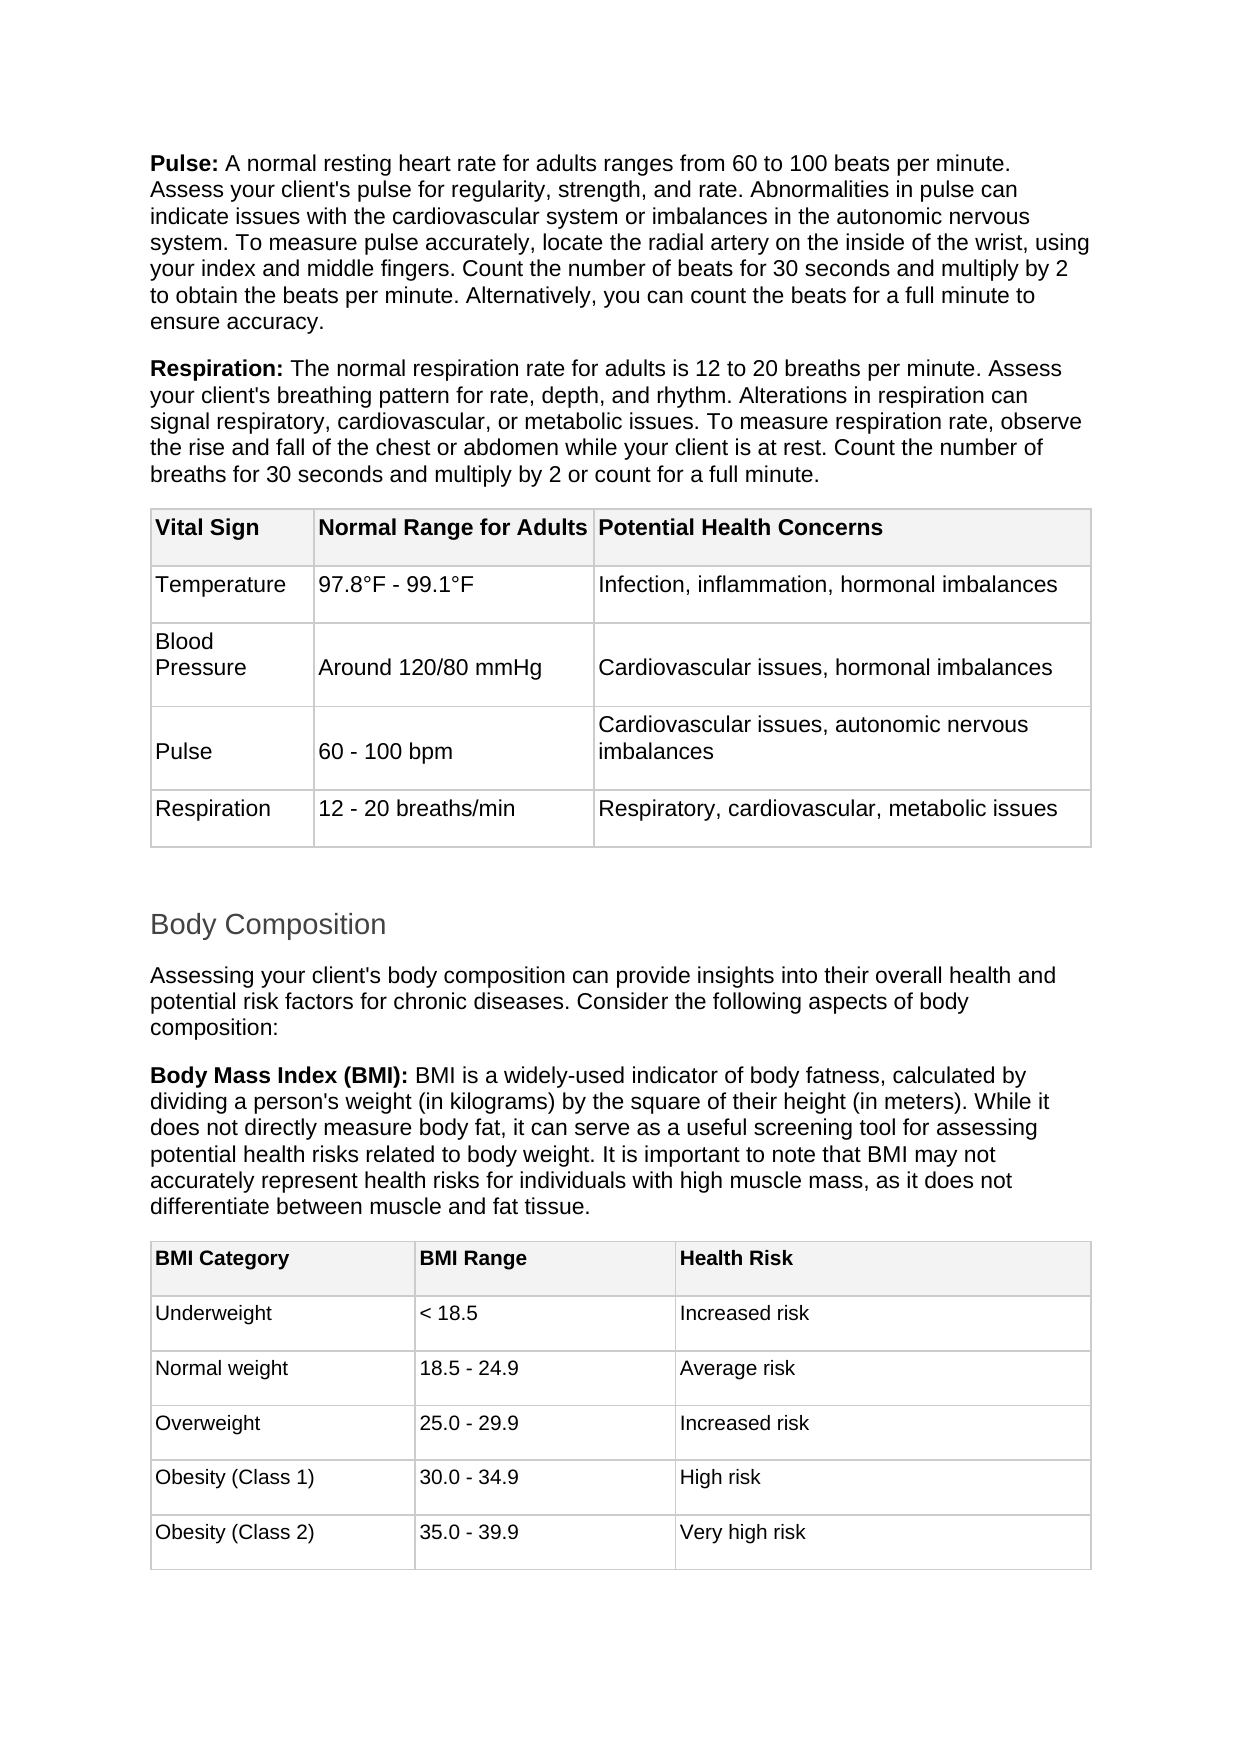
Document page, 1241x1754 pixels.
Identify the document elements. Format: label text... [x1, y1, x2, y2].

table_cell 60 - 100 bpm [315, 707, 593, 789]
table_cell Cardiovascular issues, hormonal imbalances [595, 624, 1090, 706]
table_cell Around 120/80 mmHg [315, 624, 593, 706]
table_cell Very high risk [676, 1516, 1090, 1569]
table_cell High risk [676, 1461, 1090, 1514]
table_cell 25.0 - 29.9 [416, 1406, 675, 1459]
table_header BMI Range [416, 1242, 675, 1295]
table_cell Infection, inflammation, hormonal imbalances [595, 567, 1090, 622]
table_cell 12 - 20 breaths/min [315, 791, 593, 846]
table_cell 18.5 - 24.9 [416, 1352, 675, 1404]
table_cell 30.0 - 34.9 [416, 1461, 675, 1514]
table_header Vital Sign [152, 510, 313, 565]
table_cell Increased risk [676, 1297, 1090, 1350]
text Respiration: The normal respiration rate for adults is 12 to 20 breaths per minute. Assess your client's breathing pattern for rate, depth, and rhythm. Alterations in respiration can signal respiratory, cardiovascular, or metabolic issues. To measure respiration rate, observe the rise and fall of the chest or abdomen while your client is at rest. Count the number of breaths for 30 seconds and multiply by 2 or count for a full minute. [150, 355, 1090, 487]
text Assessing your client's body composition can provide insights into their overall health and potential risk factors for chronic diseases. Consider the following aspects of body composition: [150, 962, 1090, 1041]
table_cell Overweight [152, 1406, 414, 1459]
table_cell Cardiovascular issues, autonomic nervous imbalances [595, 707, 1090, 789]
table_cell Pulse [152, 707, 313, 789]
table_cell 35.0 - 39.9 [416, 1516, 675, 1569]
table_cell Normal weight [152, 1352, 414, 1404]
table_cell < 18.5 [416, 1297, 675, 1350]
table_cell Underweight [152, 1297, 414, 1350]
table_cell Temperature [152, 567, 313, 622]
table_cell Respiratory, cardiovascular, metabolic issues [595, 791, 1090, 846]
table_header Potential Health Concerns [595, 510, 1090, 565]
table_cell Blood Pressure [152, 624, 313, 706]
table_header BMI Category [152, 1242, 414, 1295]
table_cell Respiration [152, 791, 313, 846]
subtitle Body Composition [150, 907, 1090, 941]
table_cell 97.8°F - 99.1°F [315, 567, 593, 622]
table_cell Obesity (Class 1) [152, 1461, 414, 1514]
table_cell Increased risk [676, 1406, 1090, 1459]
table_header Health Risk [676, 1242, 1090, 1295]
table_cell Obesity (Class 2) [152, 1516, 414, 1569]
text Pulse: A normal resting heart rate for adults ranges from 60 to 100 beats per minute. Assess your client's pulse for regularity, strength, and rate. Abnormalities in pulse can indicate issues with the cardiovascular system or imbalances in the autonomic nervous system. To measure pulse accurately, locate the radial artery on the inside of the wrist, using your index and middle fingers. Count the number of beats for 30 seconds and multiply by 2 to obtain the beats per minute. Alternatively, you can count the beats for a full minute to ensure accuracy. [150, 150, 1090, 334]
text Body Mass Index (BMI): BMI is a widely-used indicator of body fatness, calculated by dividing a person's weight (in kilograms) by the square of their height (in meters). While it does not directly measure body fat, it can serve as a useful screening tool for assessing potential health risks related to body weight. It is important to note that BMI may not accurately represent health risks for individuals with high muscle mass, as it does not differentiate between muscle and fat tissue. [150, 1062, 1090, 1220]
table_cell Average risk [676, 1352, 1090, 1404]
table_header Normal Range for Adults [315, 510, 593, 565]
